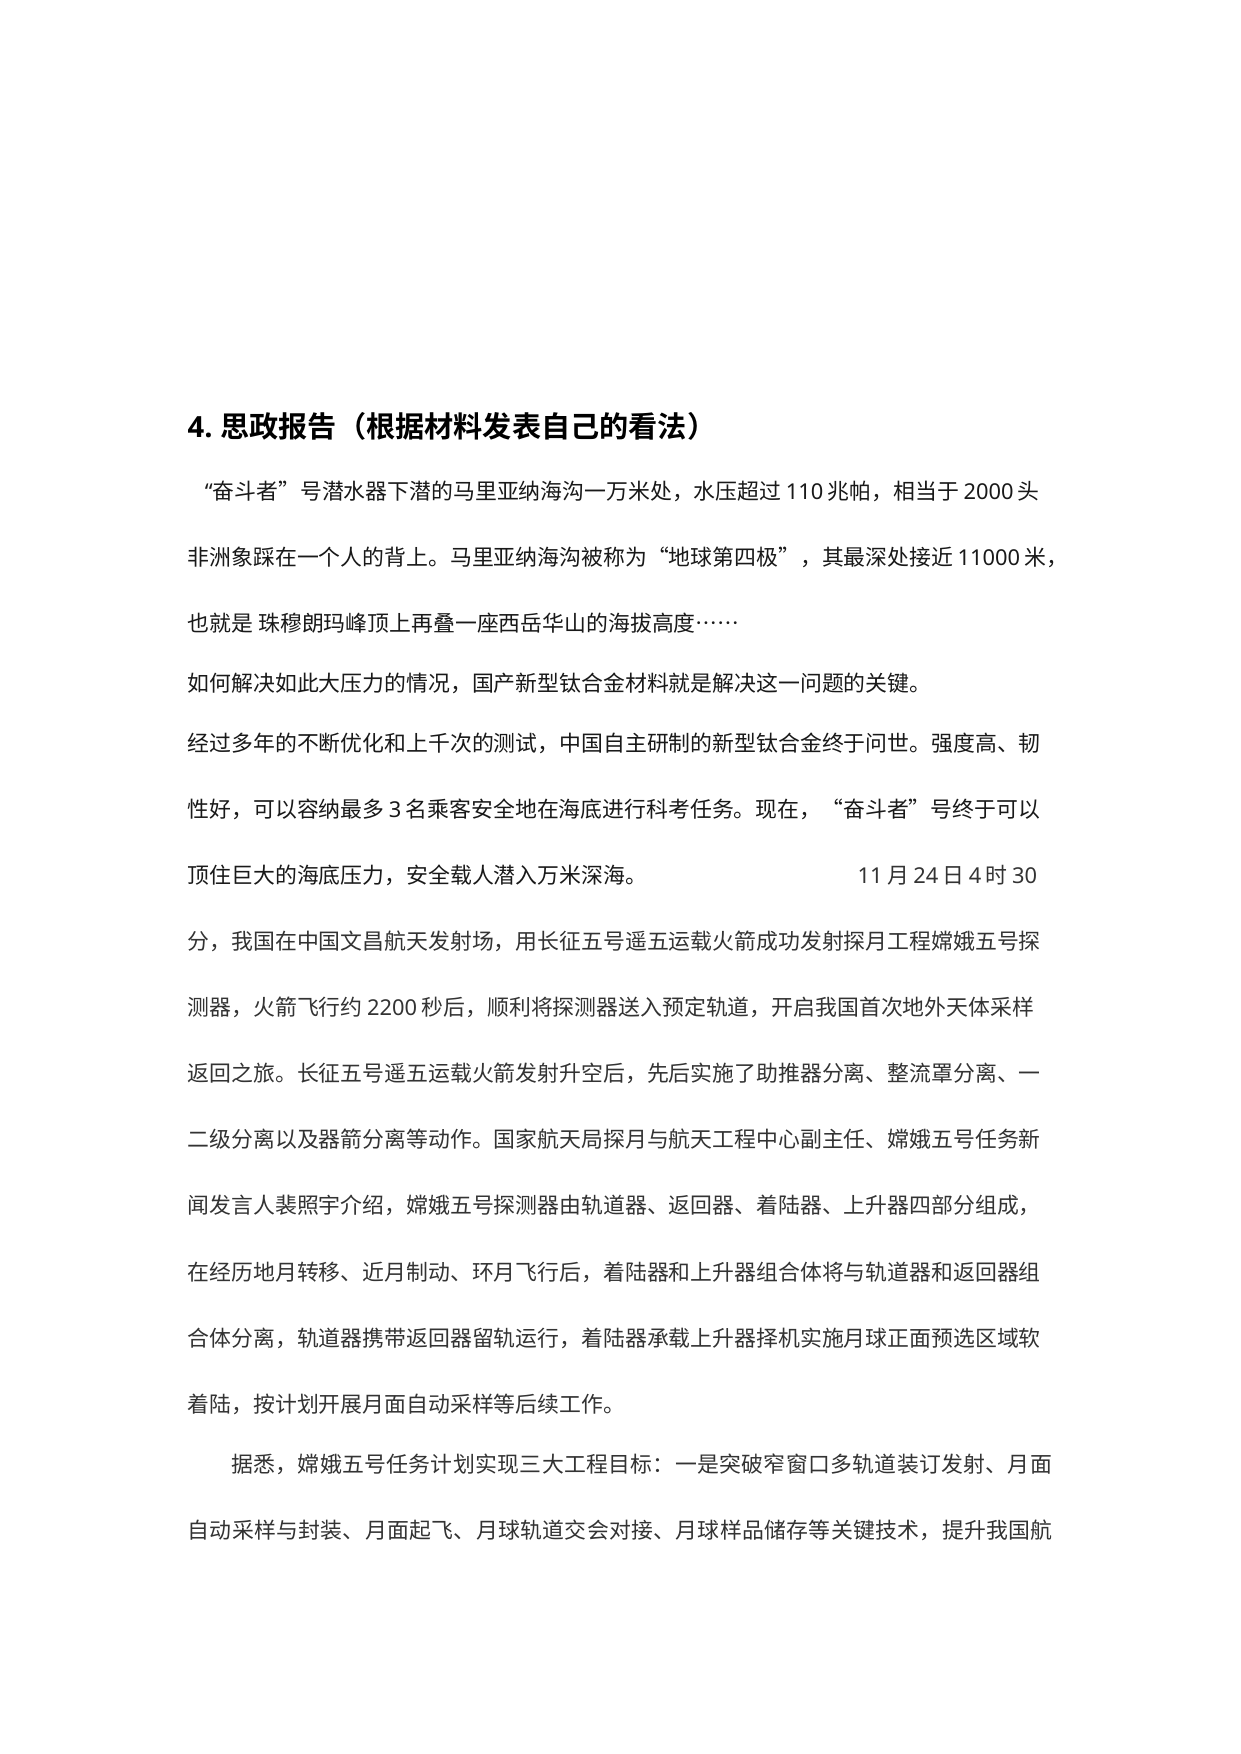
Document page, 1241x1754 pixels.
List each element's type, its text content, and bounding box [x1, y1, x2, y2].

text 经过多年的不断优化和上千次的测试，中国自主研制的新型钛合金终于问世。强度高、韧性好，可以容纳最多3名乘客安全地在海底进行科考任务。现在，“奋斗者”号终于可以顶住巨大的海底压力，安全载人潜入万米深海。 11月24日4时30分，我国在中国文昌航天发射场，用长征五号遥五运载火箭成功发射探月工程嫦娥五号探测器，火箭飞行约2200秒后，顺利将探测器送入预定轨道，开启我国首次地外天体采样返回之旅。长征五号遥五运载火箭发射升空后，先后实施了助推器分离、整流罩分离、一二级分离以及器箭分离等动作。国家航天局探月与航天工程中心副主任、嫦娥五号任务新闻发言人裴照宇介绍，嫦娥五号探测器由轨道器、返回器、着陆器、上升器四部分组成，在经历地月转移、近月制动、环月飞行后，着陆器和上升器组合体将与轨道器和返回器组合体分离，轨道器携带返回器留轨运行，着陆器承载上升器择机实施月球正面预选区域软着陆，按计划开展月面自动采样等后续工作。 [187, 720, 1053, 1424]
text “奋斗者”号潜水器下潜的马里亚纳海沟一万米处，水压超过110兆帕，相当于2000头非洲象踩在一个人的背上。马里亚纳海沟被称为“地球第四极”，其最深处接近11000米，也就是 珠穆朗玛峰顶上再叠一座西岳华山的海拔高度…… [187, 468, 1053, 644]
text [187, 1440, 1053, 1551]
text 如何解决如此大压力的情况，国产新型钛合金材料就是解决这一问题的关键。 [187, 660, 1053, 704]
text 4. 思政报告（根据材料发表自己的看法） [187, 403, 1053, 447]
